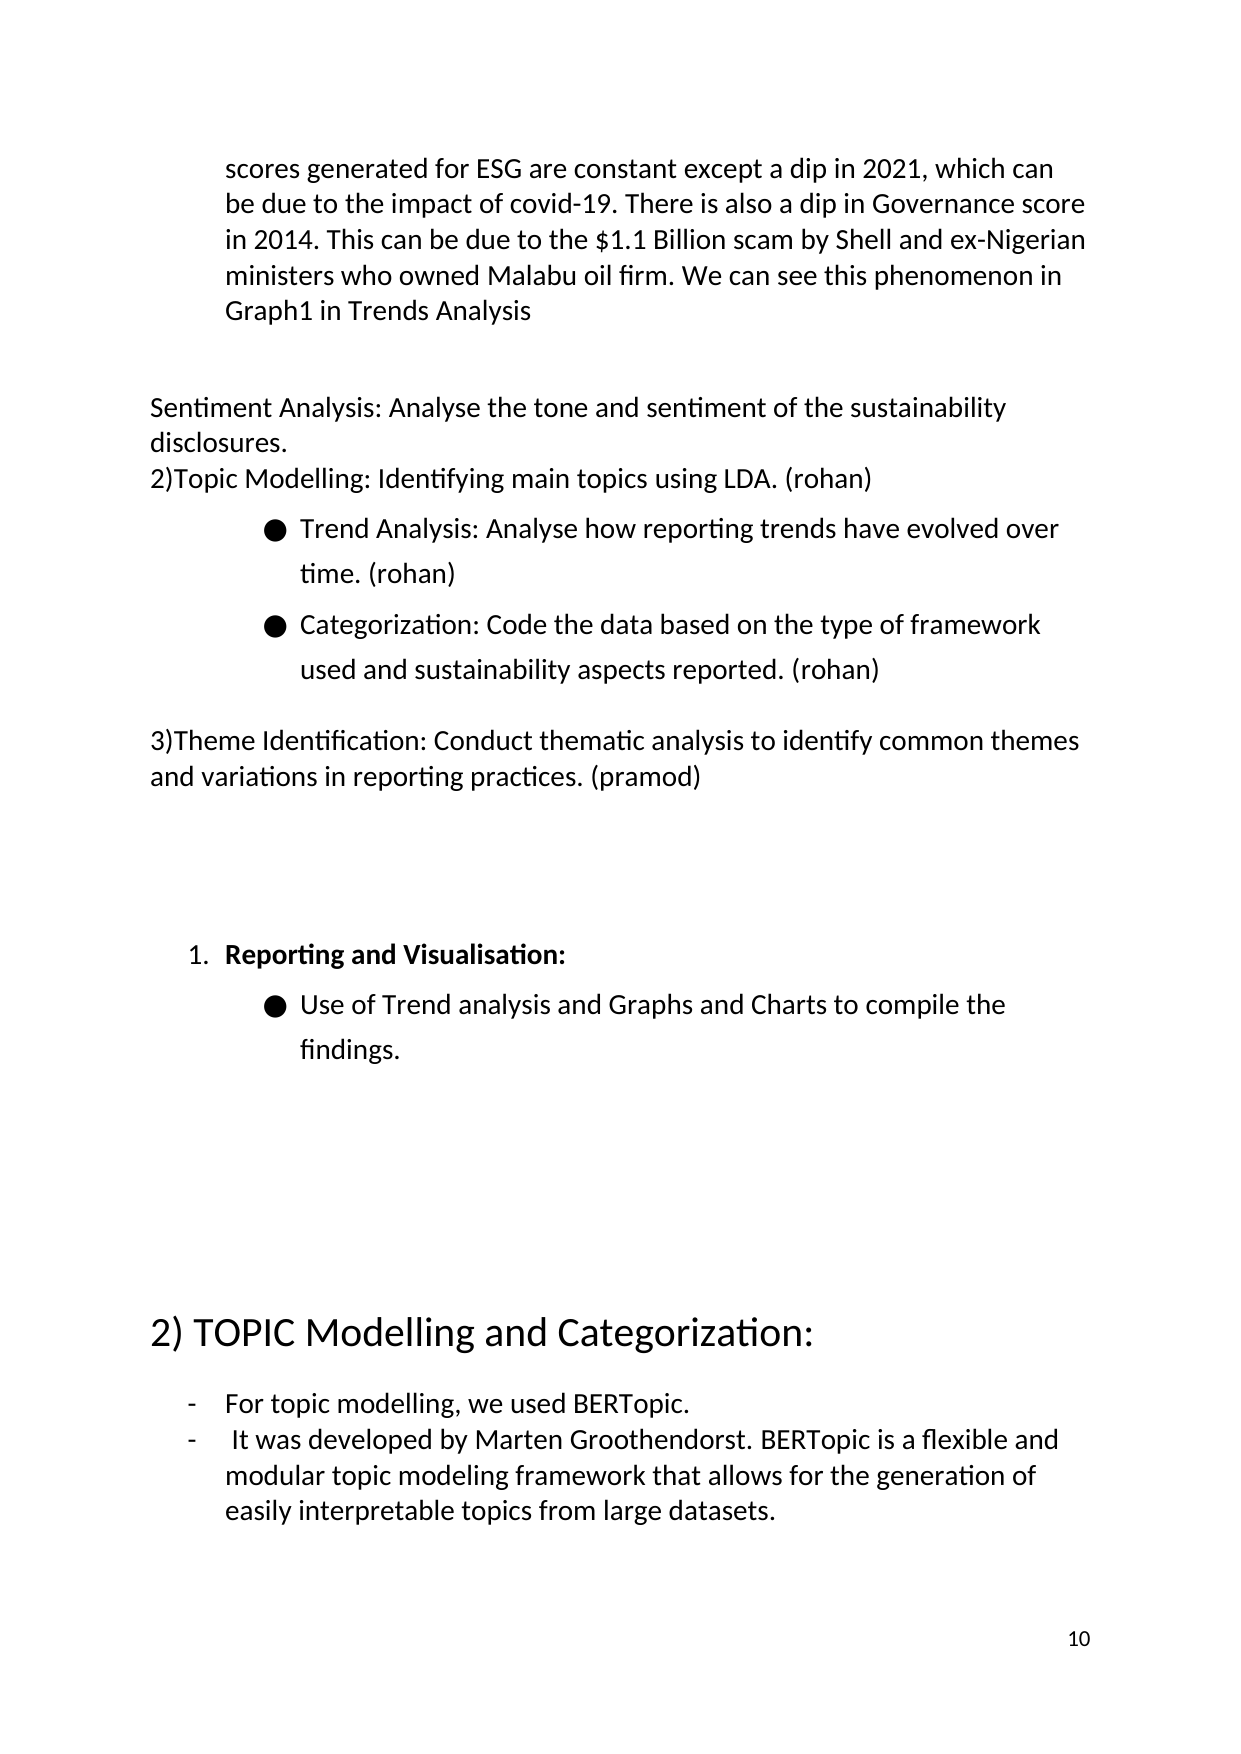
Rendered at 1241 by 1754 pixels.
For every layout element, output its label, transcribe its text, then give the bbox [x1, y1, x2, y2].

list It was developed by Marten Groothendorst. BERTopic is a flexible and modular topic modeling framework that allows for the generation of easily interpretable topics from large datasets. [187, 1421, 1090, 1528]
list Categorization: Code the data based on the type of framework used and sustainability aspects reported. (rohan) [262, 591, 1090, 686]
list Trend Analysis: Analyse how reporting trends have evolved over time. (rohan) [262, 496, 1090, 591]
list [187, 150, 1090, 328]
list For topic modelling, we used BERTopic. [187, 1386, 1090, 1421]
text 2)Topic Modelling: Identifying main topics using LDA. (rohan) [150, 460, 1090, 496]
text Sentiment Analysis: Analyse the tone and sentiment of the sustainability disclosures. [150, 389, 1090, 460]
text 2) TOPIC Modelling and Categorization: [150, 1306, 1090, 1356]
text 3)Theme Identification: Conduct thematic analysis to identify common themes and variations in reporting practices. (pramod) [150, 722, 1090, 793]
list Use of Trend analysis and Graphs and Charts to compile the findings. [262, 971, 1090, 1067]
list Reporting and Visualisation: [187, 936, 1090, 971]
